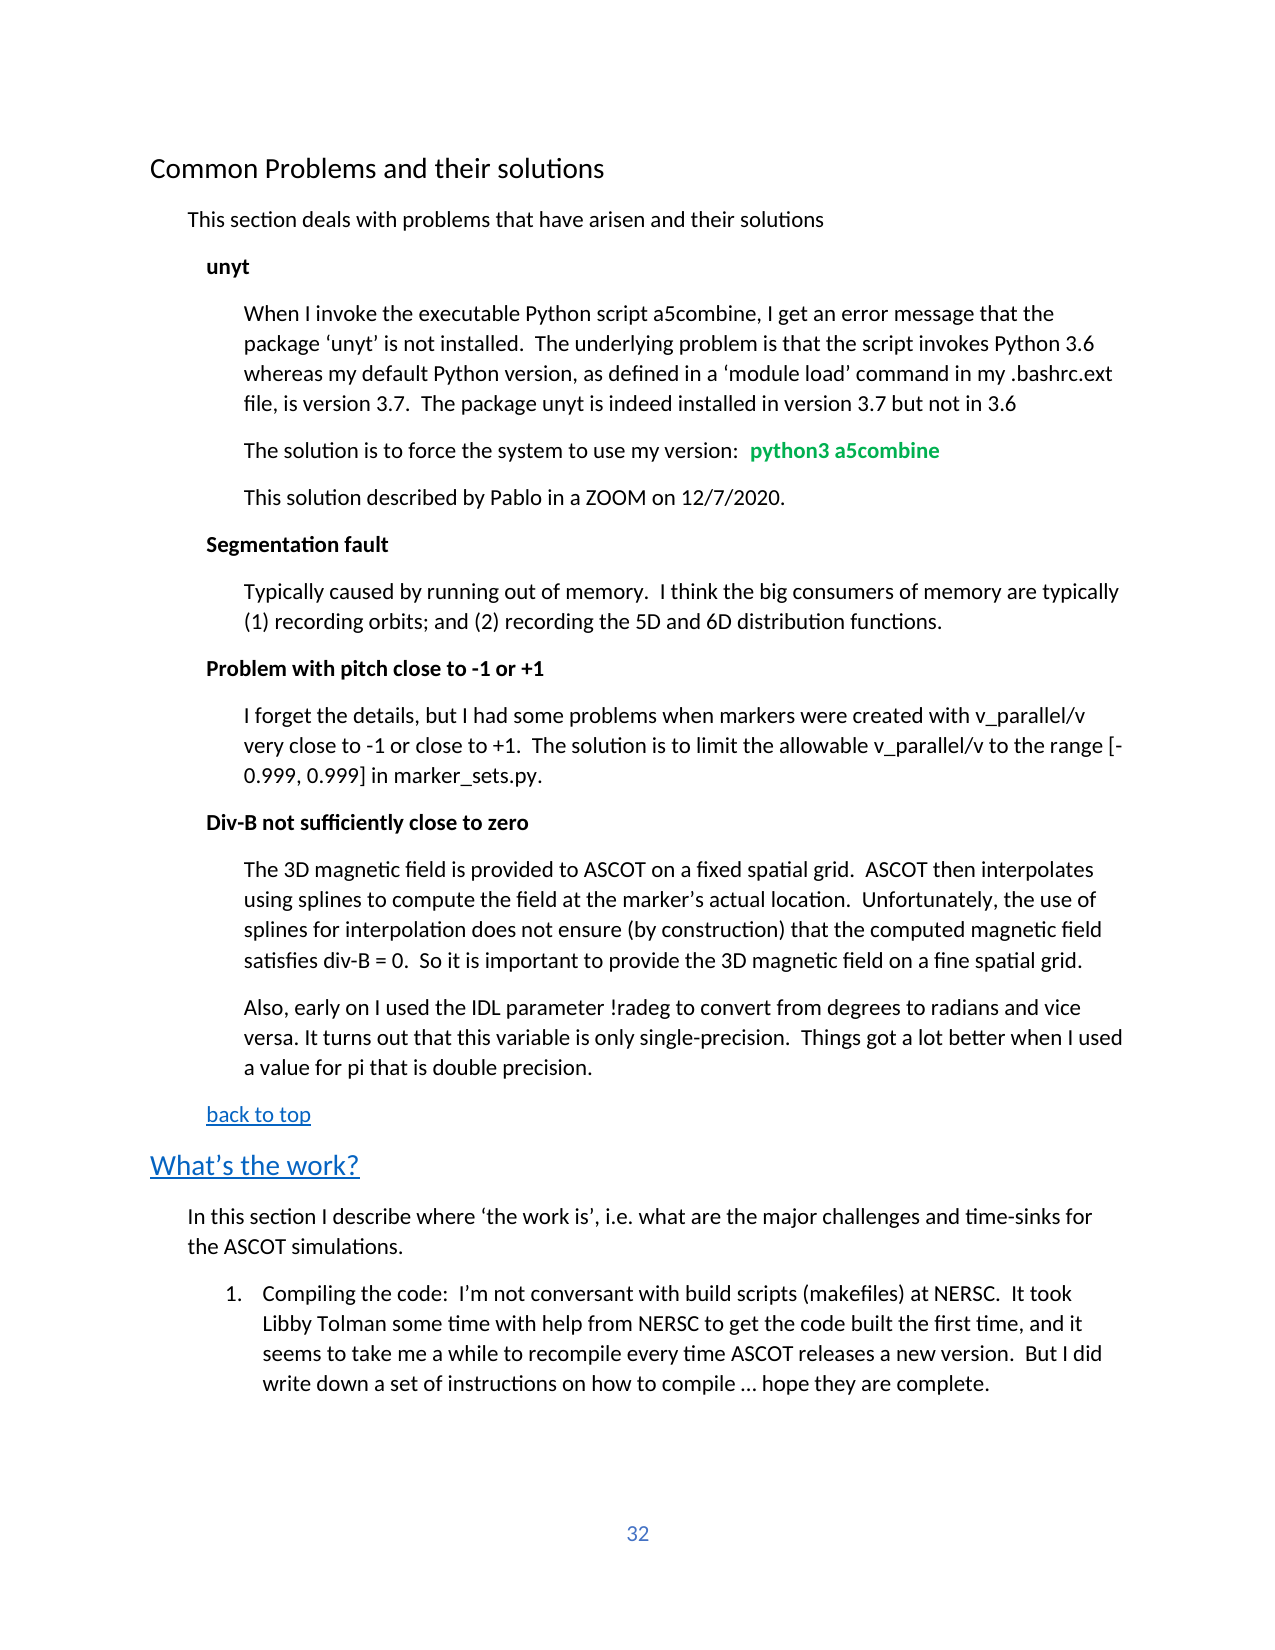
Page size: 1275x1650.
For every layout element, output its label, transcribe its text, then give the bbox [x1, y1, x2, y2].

text When I invoke the executable Python script a5combine, I get an error message that the package ‘unyt’ is not installed. The underlying problem is that the script invokes Python 3.6 whereas my default Python version, as defined in a ‘module load’ command in my .bashrc.ext file, is version 3.7. The package unyt is indeed installed in version 3.7 but not in 3.6 [244, 299, 1125, 417]
text unyt [206, 252, 1125, 280]
text This solution described by Pablo in a ZOOM on 12/7/2020. [244, 483, 1125, 511]
text I forget the details, but I had some problems when markers were created with v_parallel/v very close to -1 or close to +1. The solution is to limit the allowable v_parallel/v to the range [-0.999, 0.999] in marker_sets.py. [244, 701, 1125, 789]
list Compiling the code: I’m not conversant with build scripts (makefiles) at NERSC. It took Libby Tolman some time with help from NERSC to get the code built the first time, and it seems to take me a while to recompile every time ASCOT releases a new version. But I did write down a set of instructions on how to compile … hope they are complete. [225, 1279, 1125, 1398]
text Segmentation fault [206, 530, 1125, 558]
text Typically caused by running out of memory. I think the big consumers of memory are typically (1) recording orbits; and (2) recording the 5D and 6D distribution functions. [244, 577, 1125, 635]
text Common Problems and their solutions [150, 150, 1125, 186]
text What’s the work? [150, 1147, 1125, 1182]
text This section deals with problems that have arisen and their solutions [187, 205, 1125, 233]
text back to top [206, 1100, 1125, 1128]
text Also, early on I used the IDL parameter !radeg to convert from degrees to radians and vice versa. It turns out that this variable is only single-precision. Things got a lot better when I used a value for pi that is double precision. [244, 993, 1125, 1081]
text The solution is to force the system to use my version: python3 a5combine [244, 436, 1125, 464]
text In this section I describe where ‘the work is’, i.e. what are the major challenges and time-sinks for the ASCOT simulations. [187, 1202, 1125, 1260]
text Problem with pitch close to -1 or +1 [206, 654, 1125, 682]
text The 3D magnetic field is provided to ASCOT on a fixed spatial grid. ASCOT then interpolates using splines to compute the field at the marker’s actual location. Unfortunately, the use of splines for interpolation does not ensure (by construction) that the computed magnetic field satisfies div-B = 0. So it is important to provide the 3D magnetic field on a fine spatial grid. [244, 855, 1125, 974]
text Div-B not sufficiently close to zero [206, 808, 1125, 836]
